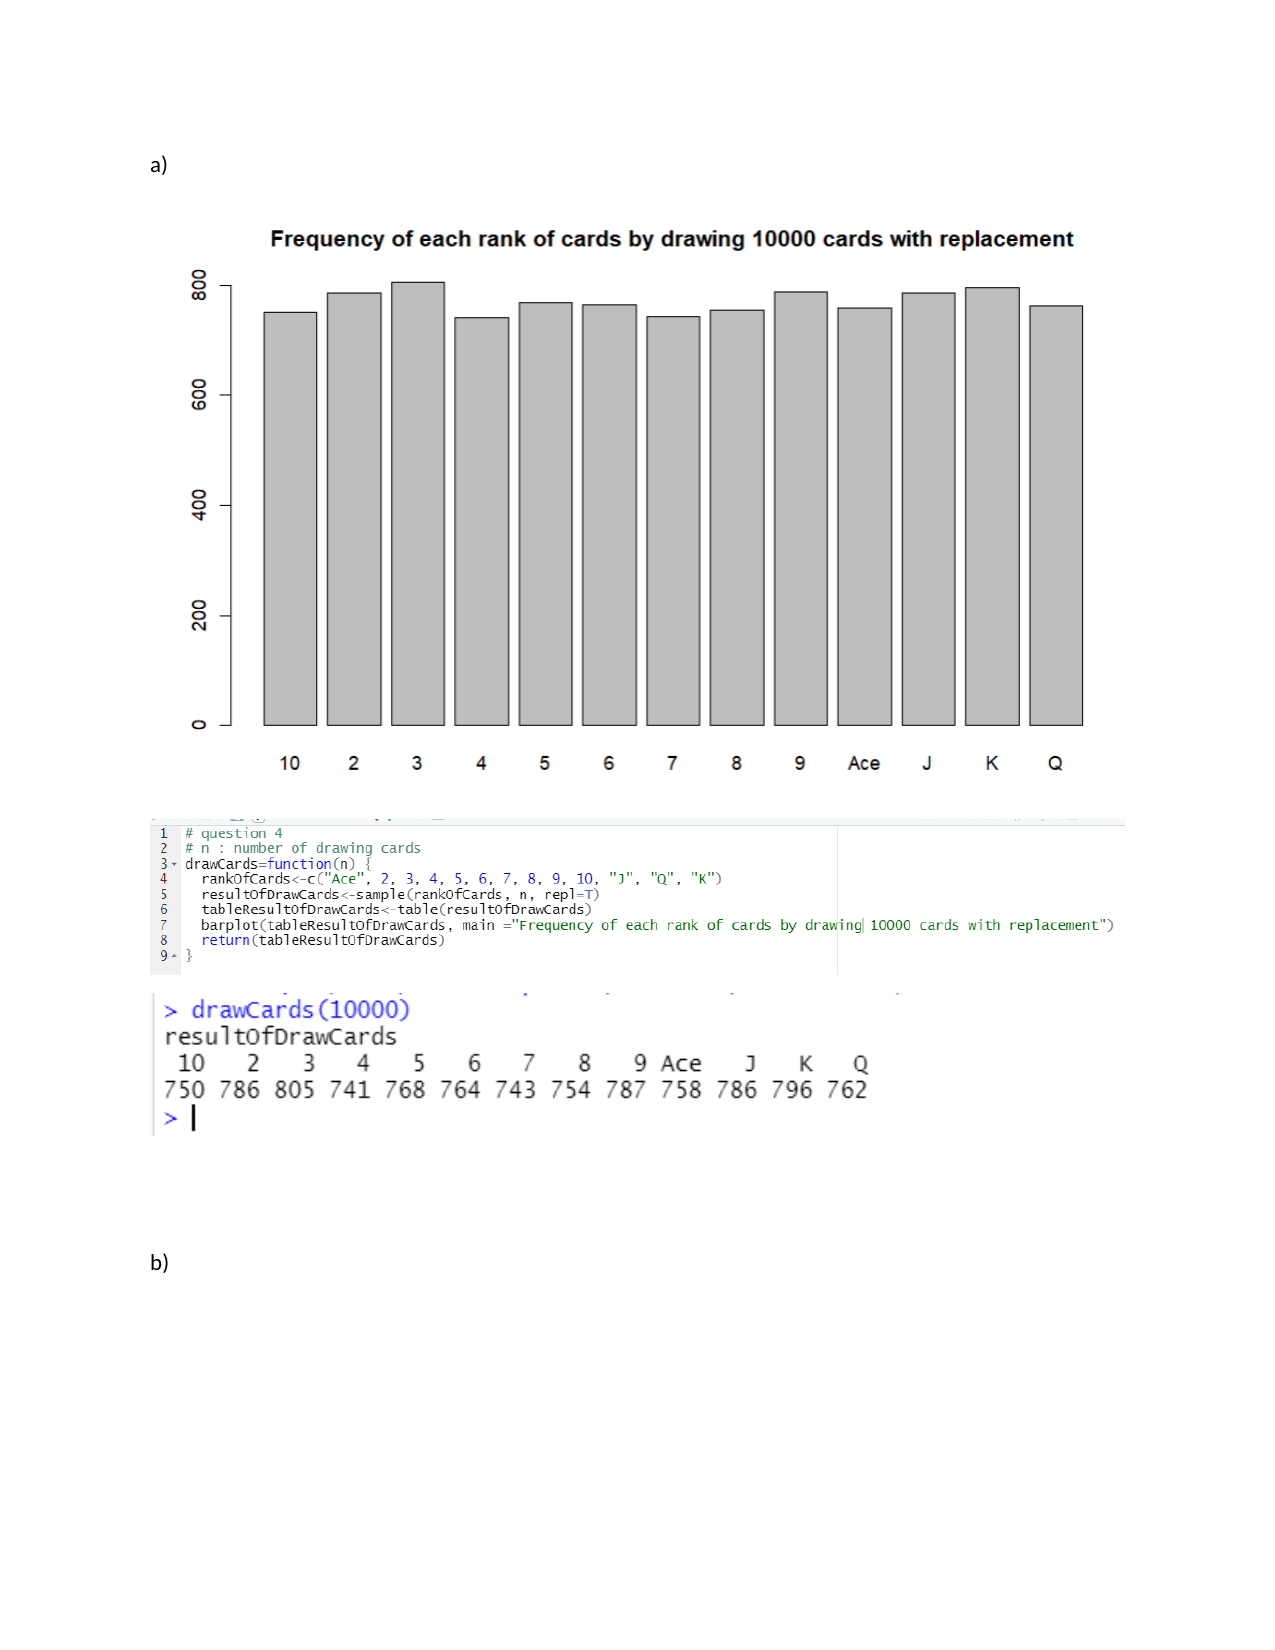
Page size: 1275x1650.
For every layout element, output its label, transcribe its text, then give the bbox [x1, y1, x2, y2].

text a) [150, 150, 1125, 178]
picture [150, 819, 1125, 975]
picture [150, 196, 1125, 801]
text b) [150, 1248, 1125, 1276]
picture [150, 993, 899, 1136]
